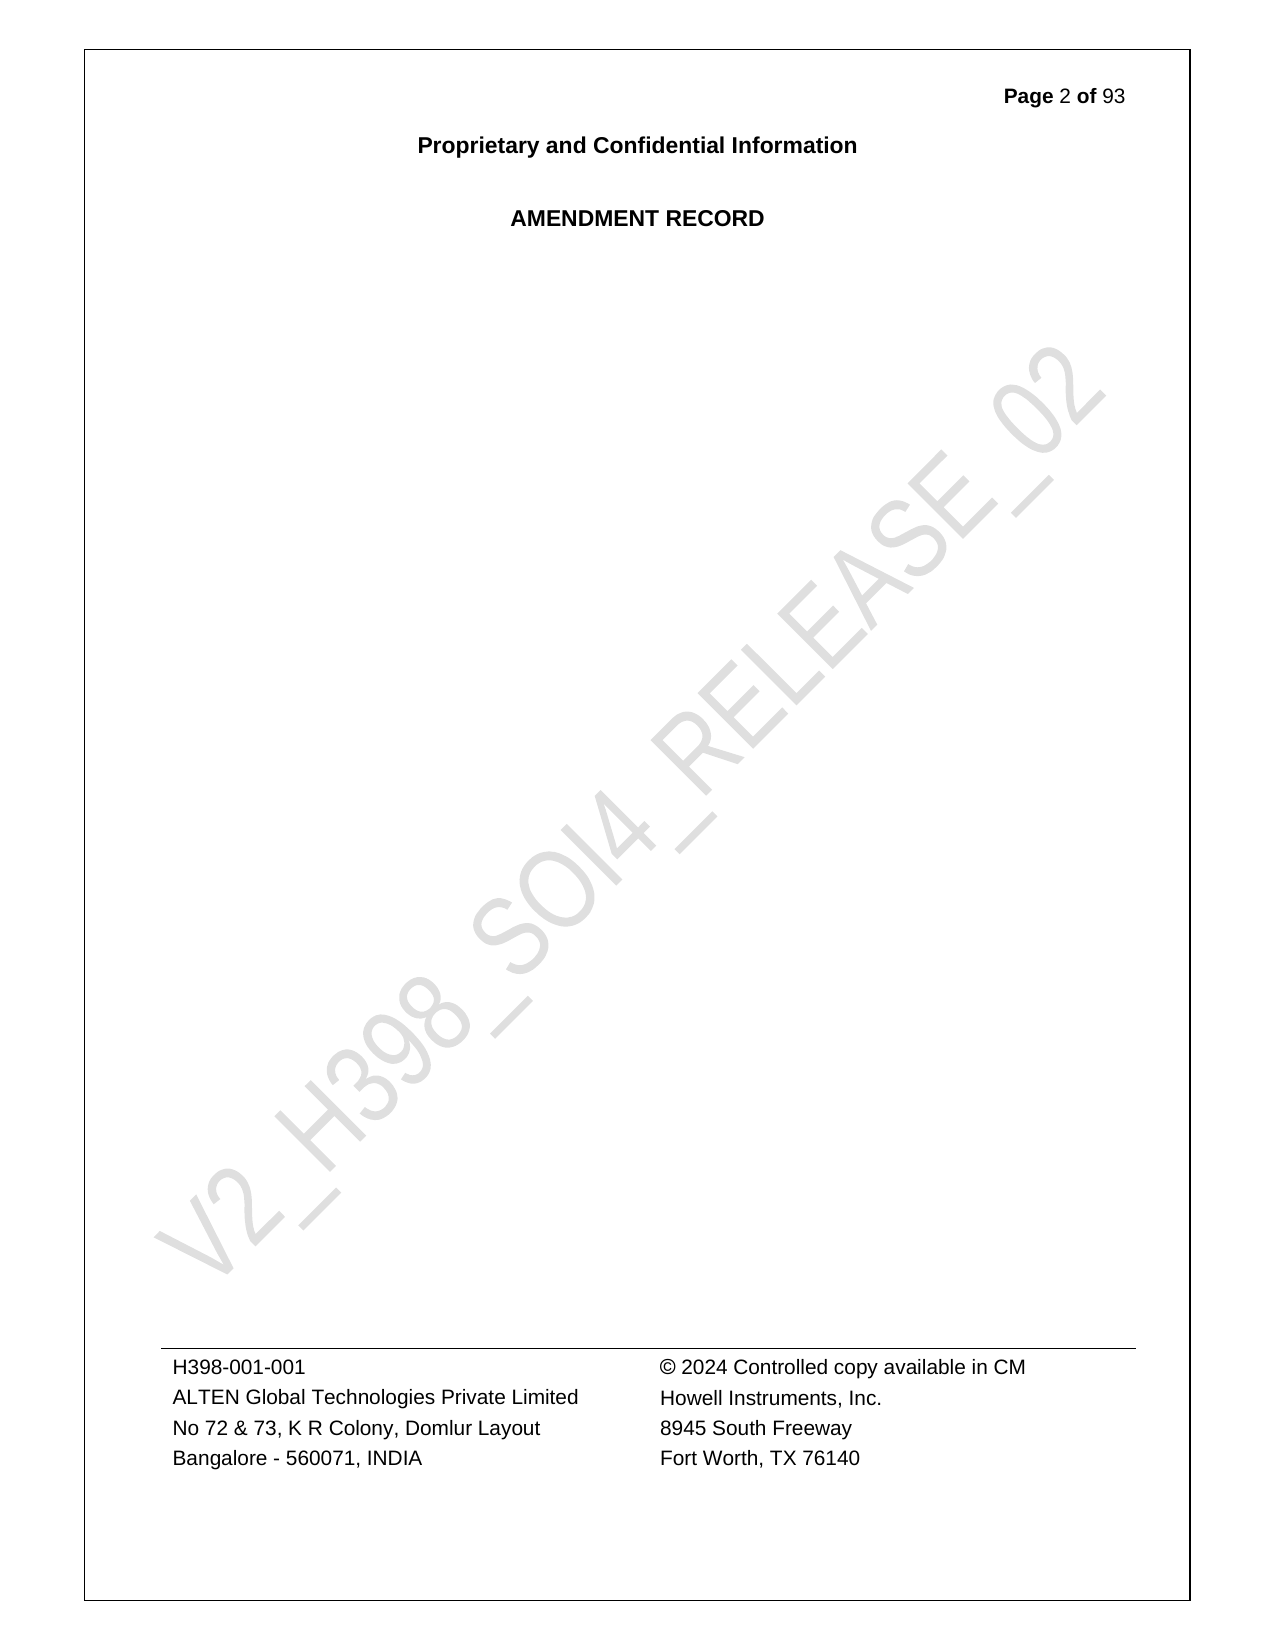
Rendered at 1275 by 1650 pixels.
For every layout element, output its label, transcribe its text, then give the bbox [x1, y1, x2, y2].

subtitle Amendment Record [150, 205, 1125, 231]
